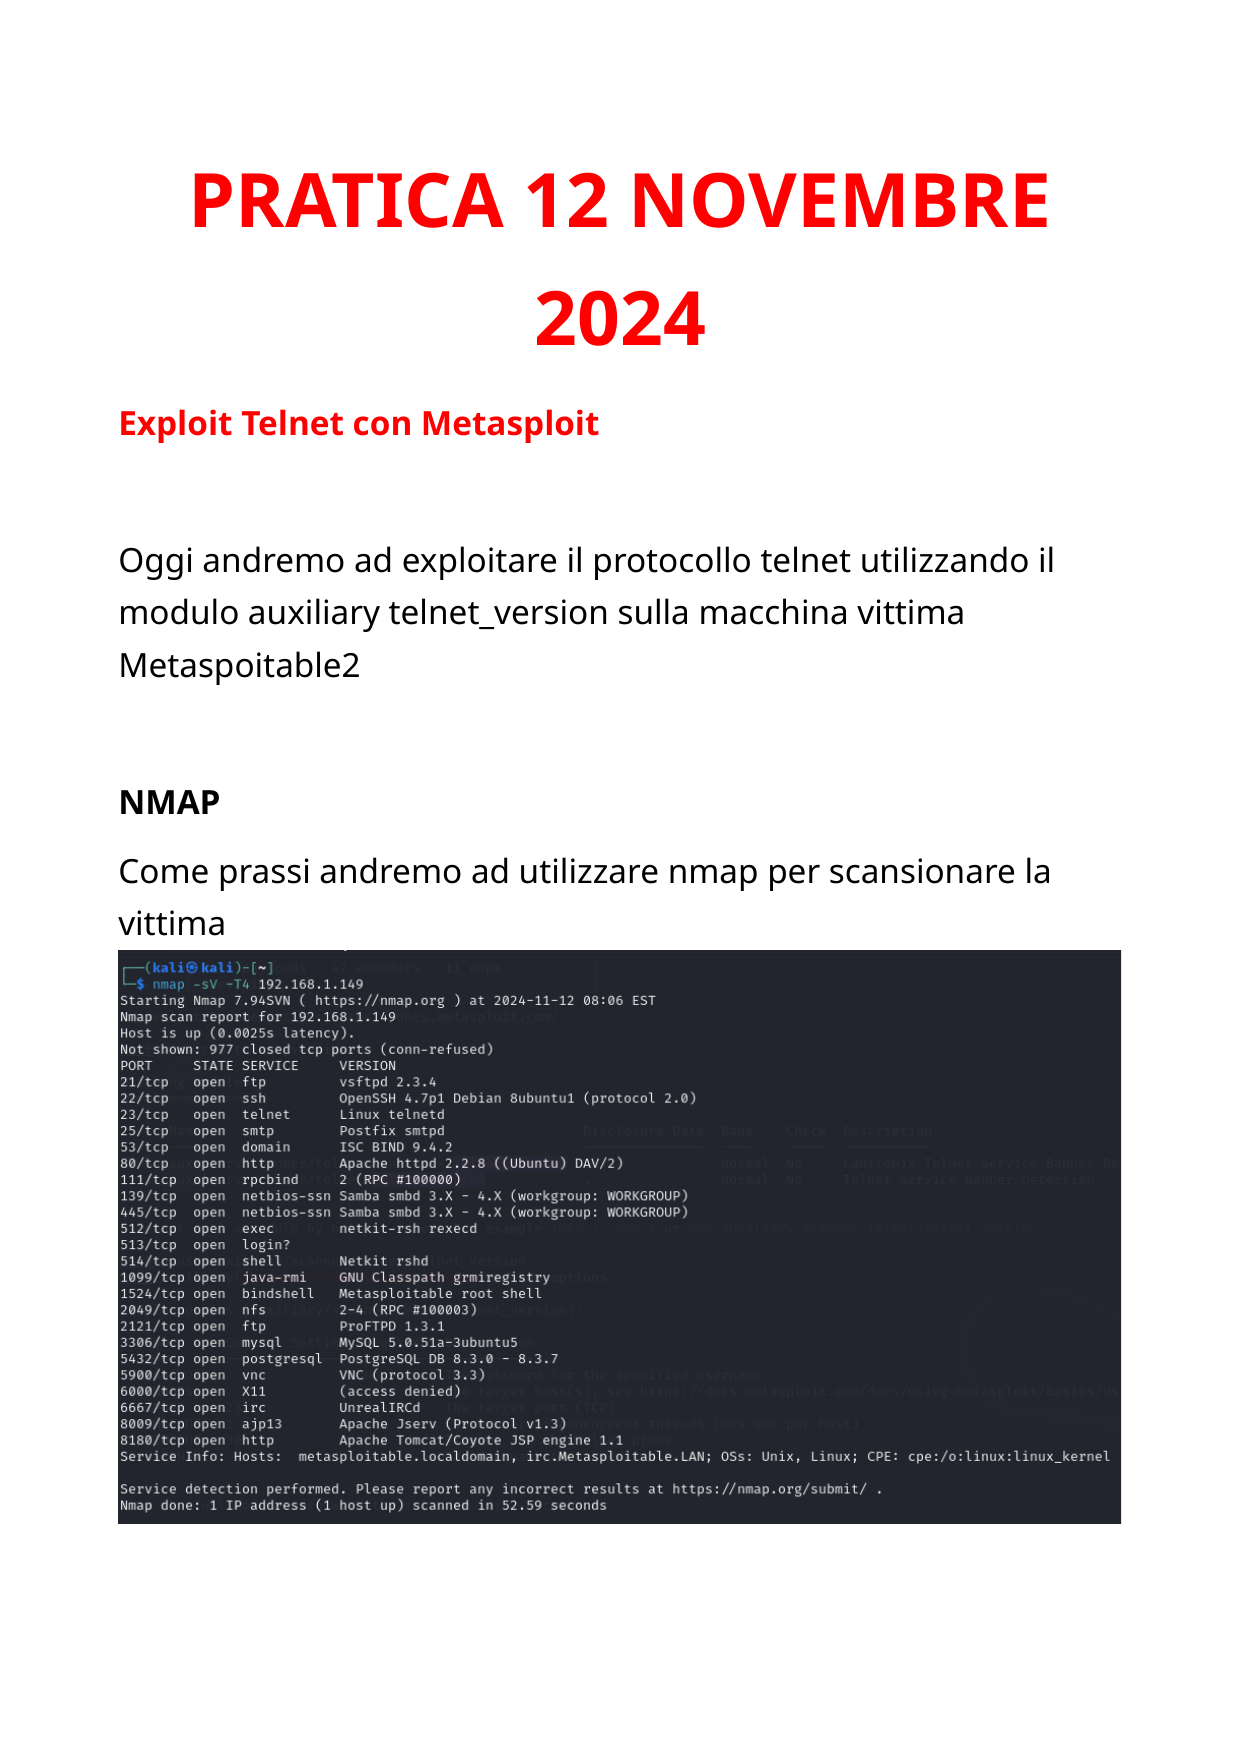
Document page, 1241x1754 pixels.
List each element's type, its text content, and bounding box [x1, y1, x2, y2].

text PRATICA 12 NOVEMBRE 2024 [118, 148, 1122, 367]
picture [118, 950, 1122, 1524]
text NMAP [118, 779, 1122, 824]
text Exploit Telnet con Metasploit [118, 399, 1122, 445]
text Come prassi andremo ad utilizzare nmap per scansionare la vittima [118, 848, 1122, 950]
text Oggi andremo ad exploitare il protocollo telnet utilizzando il modulo auxiliary telnet_version sulla macchina vittima Metaspoitable2 [118, 537, 1122, 687]
